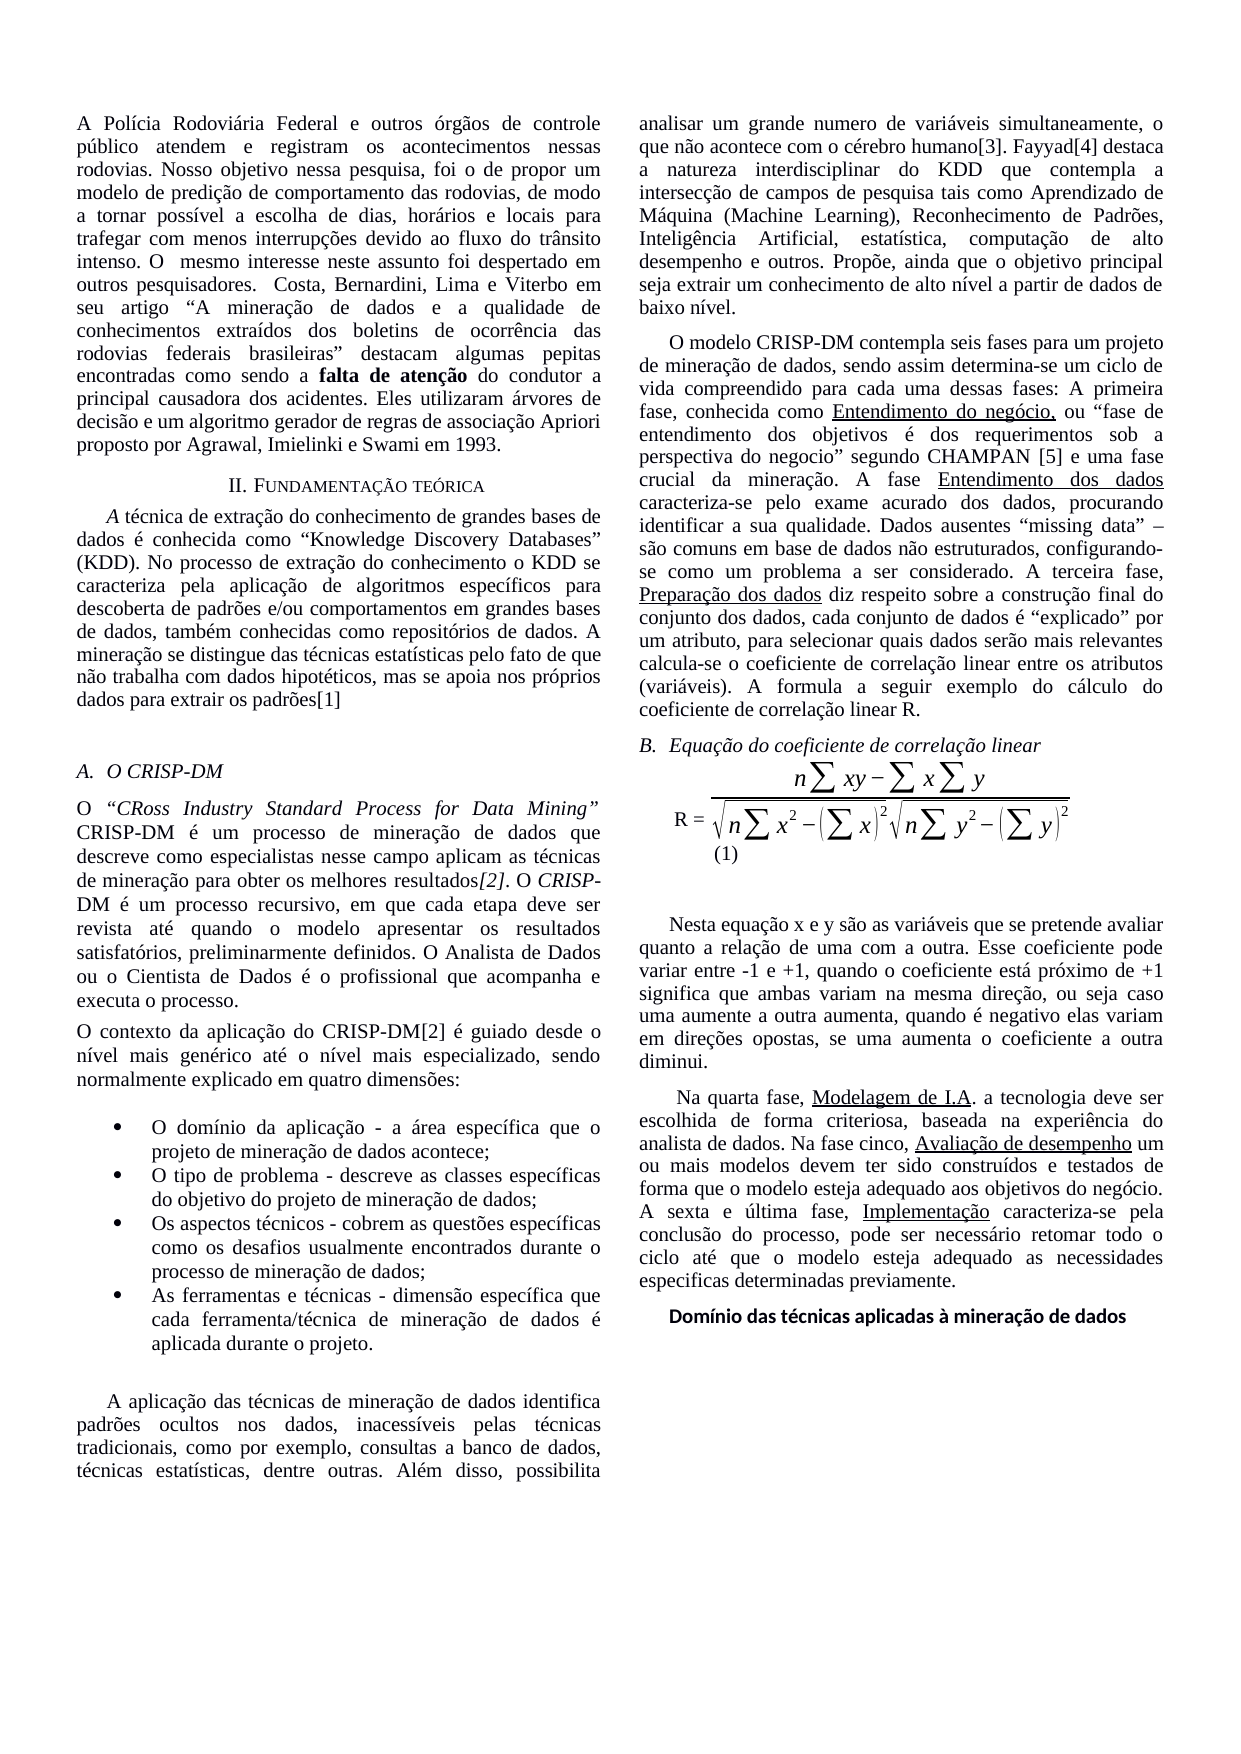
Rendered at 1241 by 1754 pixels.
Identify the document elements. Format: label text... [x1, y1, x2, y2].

text O “CRoss Industry Standard Process for Data Mining” CRISP-DM é um processo de mineração de dados que descreve como especialistas nesse campo aplicam as técnicas de mineração para obter os melhores resultados[2]. O CRISP-DM é um processo recursivo, em que cada etapa deve ser revista até quando o modelo apresentar os resultados satisfatórios, preliminarmente definidos. O Analista de Dados ou o Cientista de Dados é o profissional que acompanha e executa o processo. [76, 796, 601, 1012]
text Domínio das técnicas aplicadas à mineração de dados [639, 1304, 1164, 1328]
text O contexto da aplicação do CRISP-DM[2] é guiado desde o nível mais genérico até o nível mais especializado, sendo normalmente explicado em quatro dimensões: [76, 1018, 601, 1091]
text A técnica de extração do conhecimento de grandes bases de dados é conhecida como “Knowledge Discovery Databases” (KDD). No processo de extração do conhecimento o KDD se caracteriza pela aplicação de algoritmos específicos para descoberta de padrões e/ou comportamentos em grandes bases de dados, também conhecidas como repositórios de dados. A mineração se distingue das técnicas estatísticas pelo fato de que não trabalha com dados hipotéticos, mas se apoia nos próprios dados para extrair os padrões[1] [76, 505, 601, 711]
text Nesta equação x e y são as variáveis que se pretende avaliar quanto a relação de uma com a outra. Esse coeficiente pode variar entre -1 e +1, quando o coeficiente está próximo de +1 significa que ambas variam na mesma direção, ou seja caso uma aumente a outra aumenta, quando é negativo elas variam em direções opostas, se uma aumenta o coeficiente a outra diminui. [639, 913, 1164, 1073]
list Fundamentação teórica [121, 473, 601, 497]
text A aplicação das técnicas de mineração de dados identifica padrões ocultos nos dados, inacessíveis pelas técnicas tradicionais, como por exemplo, consultas a banco de dados, técnicas estatísticas, dentre outras. Além disso, possibilita analisar um grande numero de variáveis simultaneamente, o que não acontece com o cérebro humano[3]. Fayyad[4] destaca a natureza interdisciplinar do KDD que contempla a intersecção de campos de pesquisa tais como Aprendizado de Máquina (Machine Learning), Reconhecimento de Padrões, Inteligência Artificial, estatística, computação de alto desempenho e outros. Propõe, ainda que o objetivo principal seja extrair um conhecimento de alto nível a partir de dados de baixo nível. [639, 112, 1164, 319]
text Na quarta fase, Modelagem de I.A. a tecnologia deve ser escolhida de forma criteriosa, baseada na experiência do analista de dados. Na fase cinco, Avaliação de desempenho um ou mais modelos devem ter sido construídos e testados de forma que o modelo esteja adequado aos objetivos do negócio. A sexta e última fase, Implementação caracteriza-se pela conclusão do processo, pode ser necessário retomar todo o ciclo até que o modelo esteja adequado as necessidades especificas determinadas previamente. [639, 1086, 1164, 1292]
list O tipo de problema - descreve as classes específicas do objetivo do projeto de mineração de dados; [114, 1163, 601, 1211]
text A aplicação das técnicas de mineração de dados identifica padrões ocultos nos dados, inacessíveis pelas técnicas tradicionais, como por exemplo, consultas a banco de dados, técnicas estatísticas, dentre outras. Além disso, possibilita analisar um grande numero de variáveis simultaneamente, o que não acontece com o cérebro humano[3]. Fayyad[4] destaca a natureza interdisciplinar do KDD que contempla a intersecção de campos de pesquisa tais como Aprendizado de Máquina (Machine Learning), Reconhecimento de Padrões, Inteligência Artificial, estatística, computação de alto desempenho e outros. Propõe, ainda que o objetivo principal seja extrair um conhecimento de alto nível a partir de dados de baixo nível. [76, 1391, 601, 1482]
list O domínio da aplicação - a área específica que o projeto de mineração de dados acontece; [114, 1115, 601, 1163]
text R = (1) [639, 763, 1164, 865]
list O CRISP-DM [76, 759, 601, 783]
list As ferramentas e técnicas - dimensão específica que cada ferramenta/técnica de mineração de dados é aplicada durante o projeto. [114, 1283, 601, 1355]
list Os aspectos técnicos - cobrem as questões específicas como os desafios usualmente encontrados durante o processo de mineração de dados; [114, 1211, 601, 1283]
text O modelo CRISP-DM contempla seis fases para um projeto de mineração de dados, sendo assim determina-se um ciclo de vida compreendido para cada uma dessas fases: A primeira fase, conhecida como Entendimento do negócio, ou “fase de entendimento dos objetivos é dos requerimentos sob a perspectiva do negocio” segundo CHAMPAN [5] e uma fase crucial da mineração. A fase Entendimento dos dados caracteriza-se pelo exame acurado dos dados, procurando identificar a sua qualidade. Dados ausentes “missing data” – são comuns em base de dados não estruturados, configurando-se como um problema a ser considerado. A terceira fase, Preparação dos dados diz respeito sobre a construção final do conjunto dos dados, cada conjunto de dados é “explicado” por um atributo, para selecionar quais dados serão mais relevantes calcula-se o coeficiente de correlação linear entre os atributos (variáveis). A formula a seguir exemplo do cálculo do coeficiente de correlação linear R. [639, 331, 1164, 721]
list Equação do coeficiente de correlação linear [639, 733, 1164, 757]
